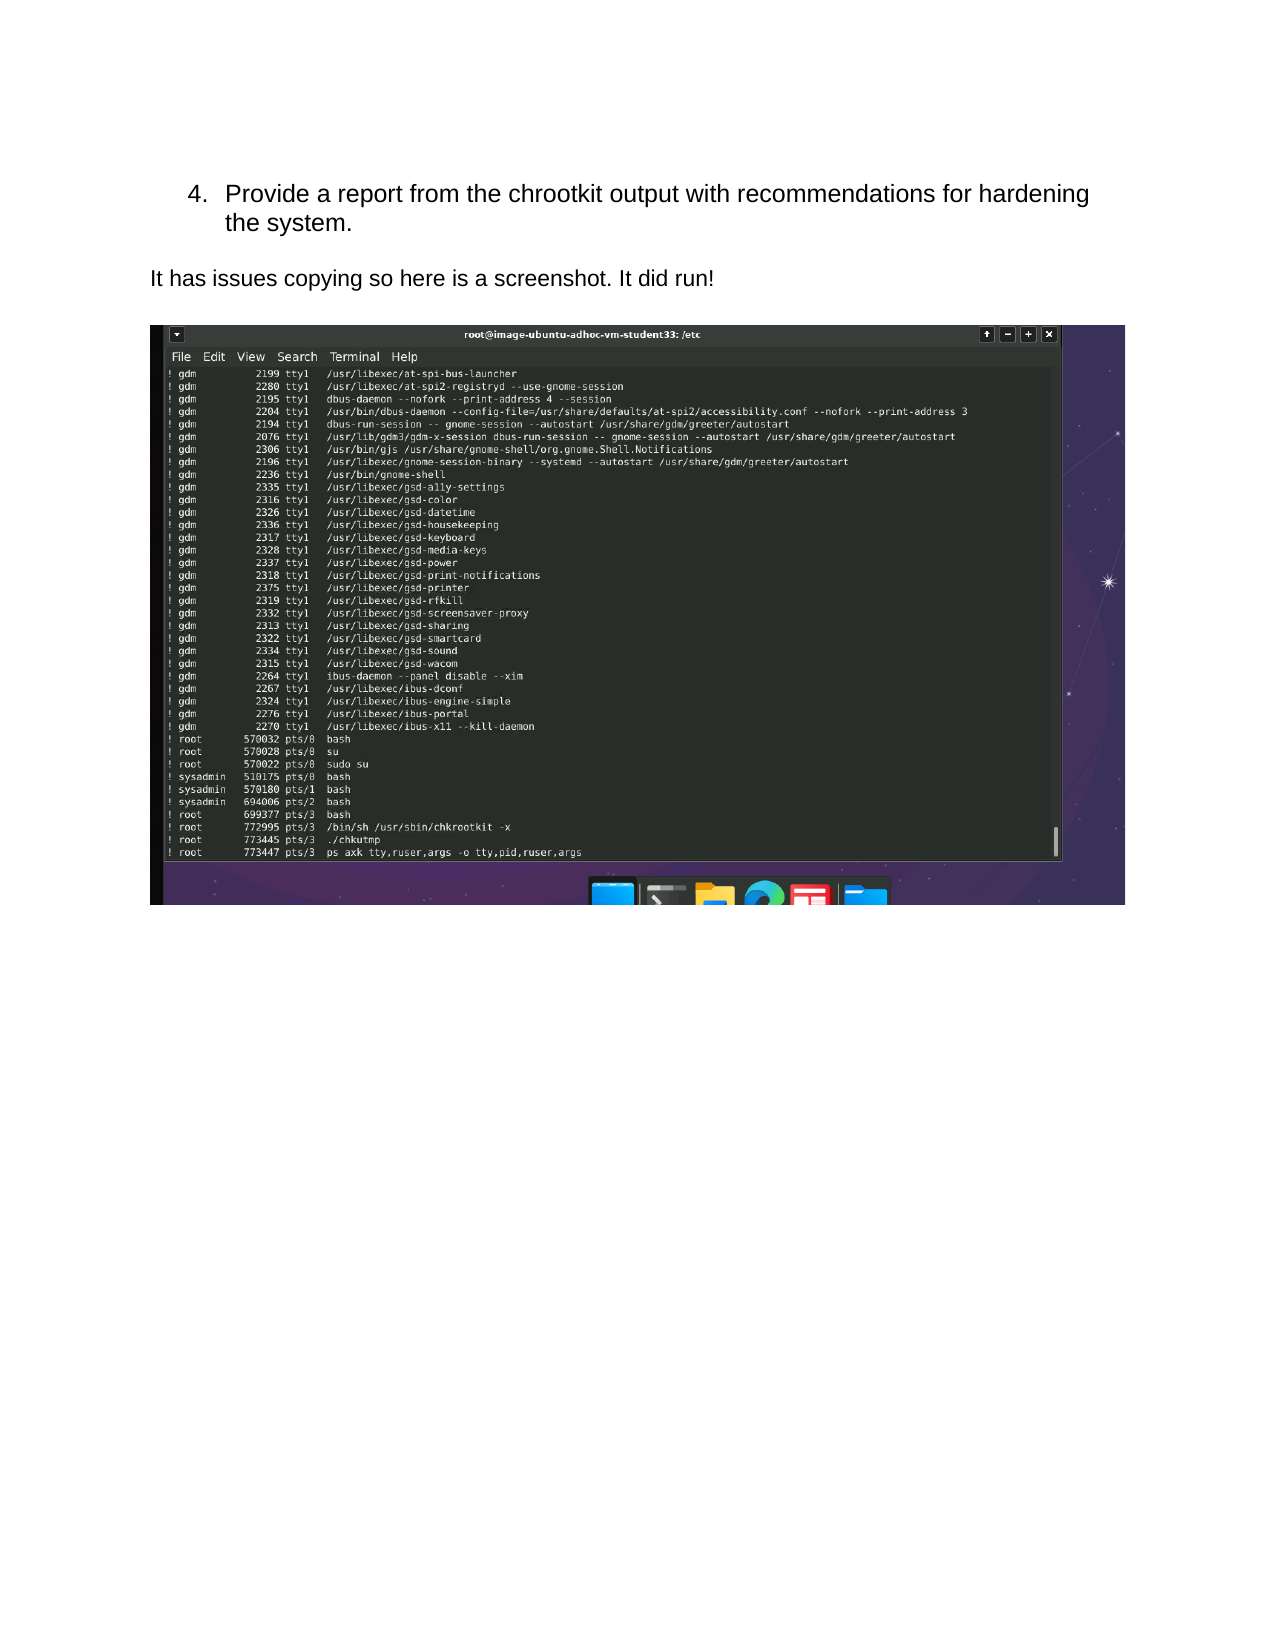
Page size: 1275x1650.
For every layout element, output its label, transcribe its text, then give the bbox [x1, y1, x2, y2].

list Provide a report from the chrootkit output with recommendations for hardening the system. [187, 179, 1125, 236]
picture [150, 325, 1125, 905]
text It has issues copying so here is a screenshot. It did run! [150, 265, 1125, 291]
